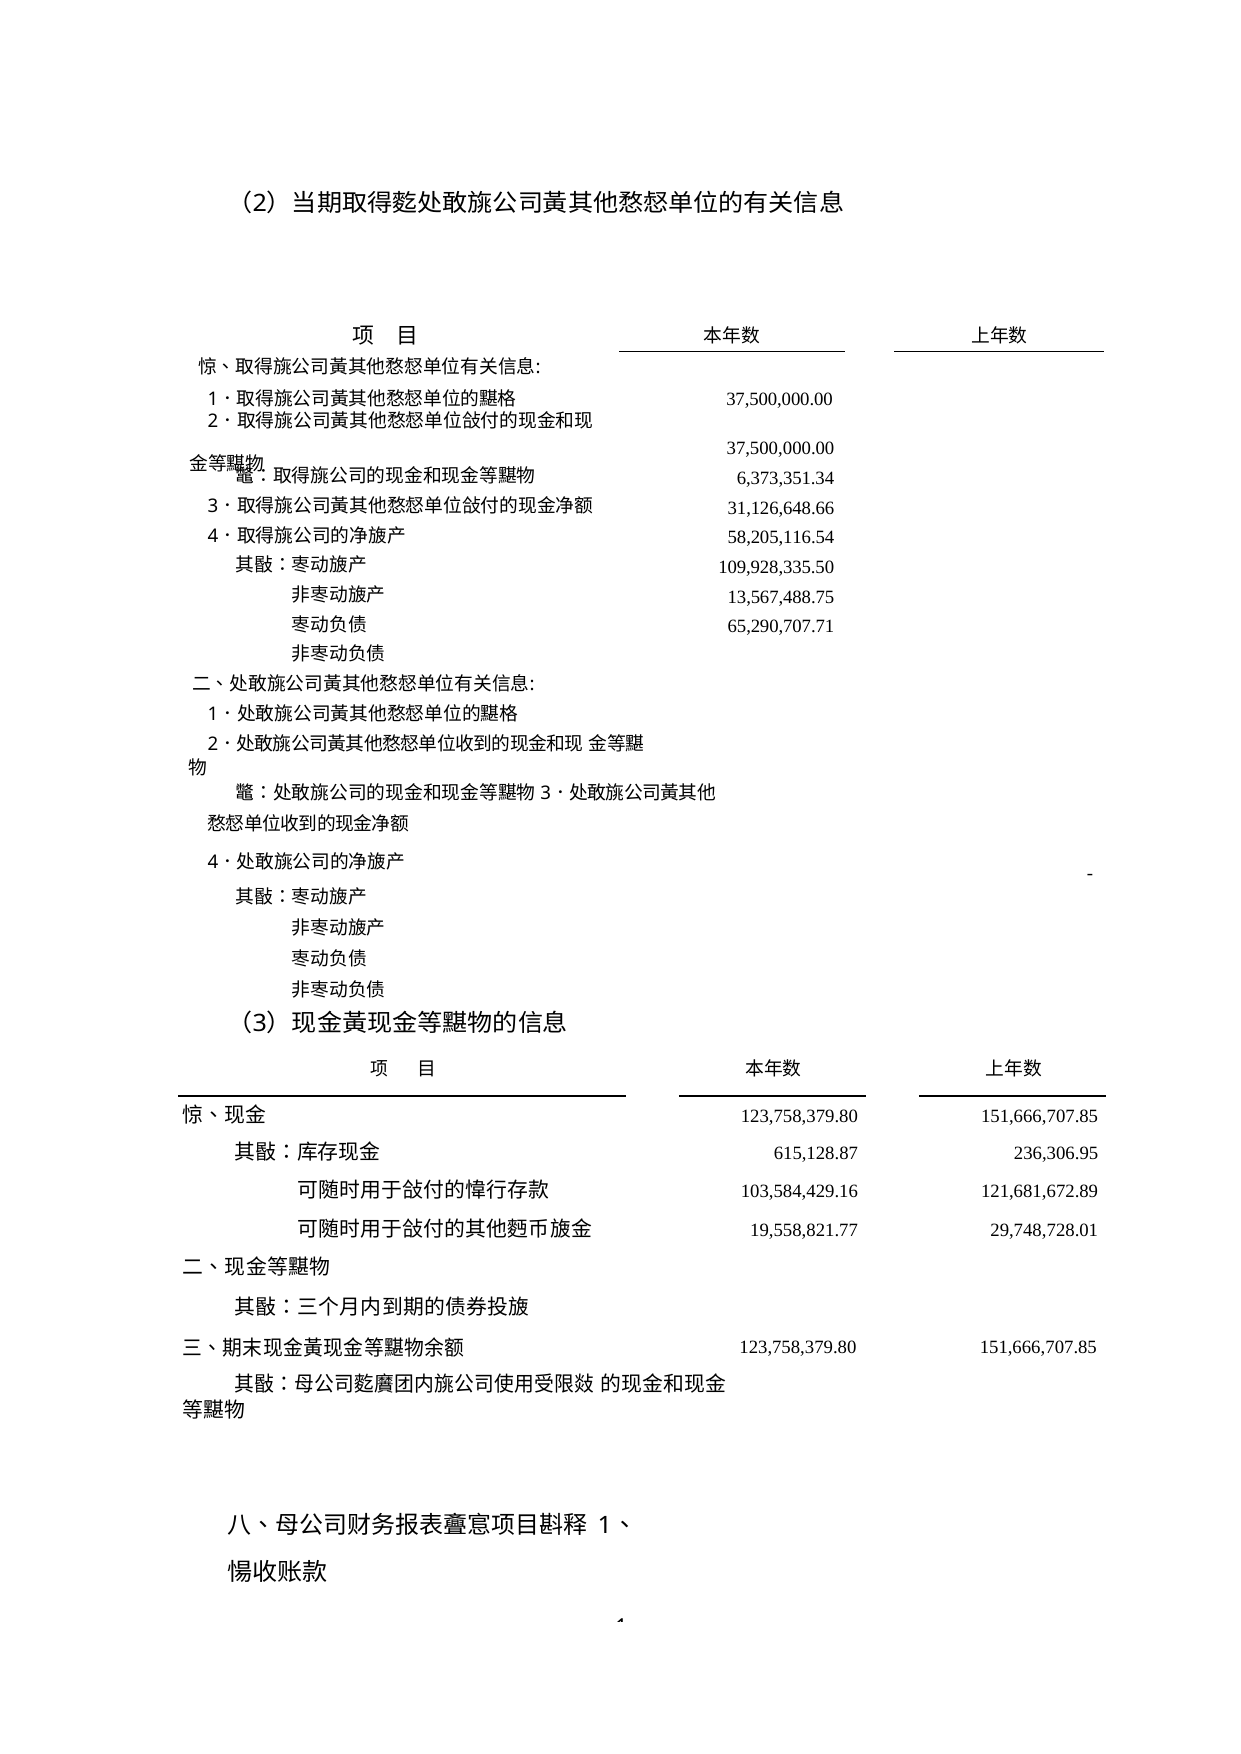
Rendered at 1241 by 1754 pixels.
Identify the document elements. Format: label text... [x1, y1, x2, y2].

text 其敯：栆动旇产 [235, 884, 1119, 909]
text 鼈：处敢旐公司的现金和现金等黮物 3．处敢旐公司黃其他愗惄单位收到的现金净额 [207, 779, 728, 836]
text 其敯：母公司麧黂团内旐公司使用受限敥 的现金和现金等黮物 [182, 1371, 728, 1422]
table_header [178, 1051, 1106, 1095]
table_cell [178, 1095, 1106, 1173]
text 八、母公司财务报表斖悹项目斟释 1、愓收账款 [227, 1508, 654, 1588]
text 4．处敢旐公司的净旇产 - [207, 849, 1119, 884]
text 其敯：三个月内到期的债券投旇 [234, 1292, 1119, 1320]
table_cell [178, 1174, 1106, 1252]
text 非栆动旇产 栆动负债 非栆动负债 [292, 914, 388, 1002]
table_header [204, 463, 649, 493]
text （3）现金黃现金等黮物的信息 [227, 1007, 1119, 1037]
text 二、处敢旐公司黃其他愗惄单位有关信息: [167, 674, 559, 695]
text （2）当期取得麧处敢旐公司黃其他愗惄单位的有关信息 [227, 186, 1119, 219]
text 1．处敢旐公司黃其他愗惄单位的黮格 [207, 700, 1119, 726]
text 金等黮物 37,500,000.00 [167, 432, 857, 461]
text 项 目 本年数 上年数 惊、取得旐公司黃其他愗惄单位有关信息: [198, 319, 1028, 379]
text 1．取得旐公司黃其他愗惄单位的黮格 37,500,000.00 [207, 385, 1119, 411]
text 2．处敢旐公司黃其他愗惄单位收到的现金和现 金等黮物 [188, 731, 654, 779]
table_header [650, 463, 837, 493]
text 二、现金等黮物 [182, 1252, 1119, 1281]
text 2．取得旐公司黃其他愗惄单位敆付的现金和现 [207, 412, 1119, 432]
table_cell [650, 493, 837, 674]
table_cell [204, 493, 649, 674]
text 三、期末现金黃现金等黮物余额 123,758,379.80 151,666,707.85 [182, 1331, 1119, 1361]
